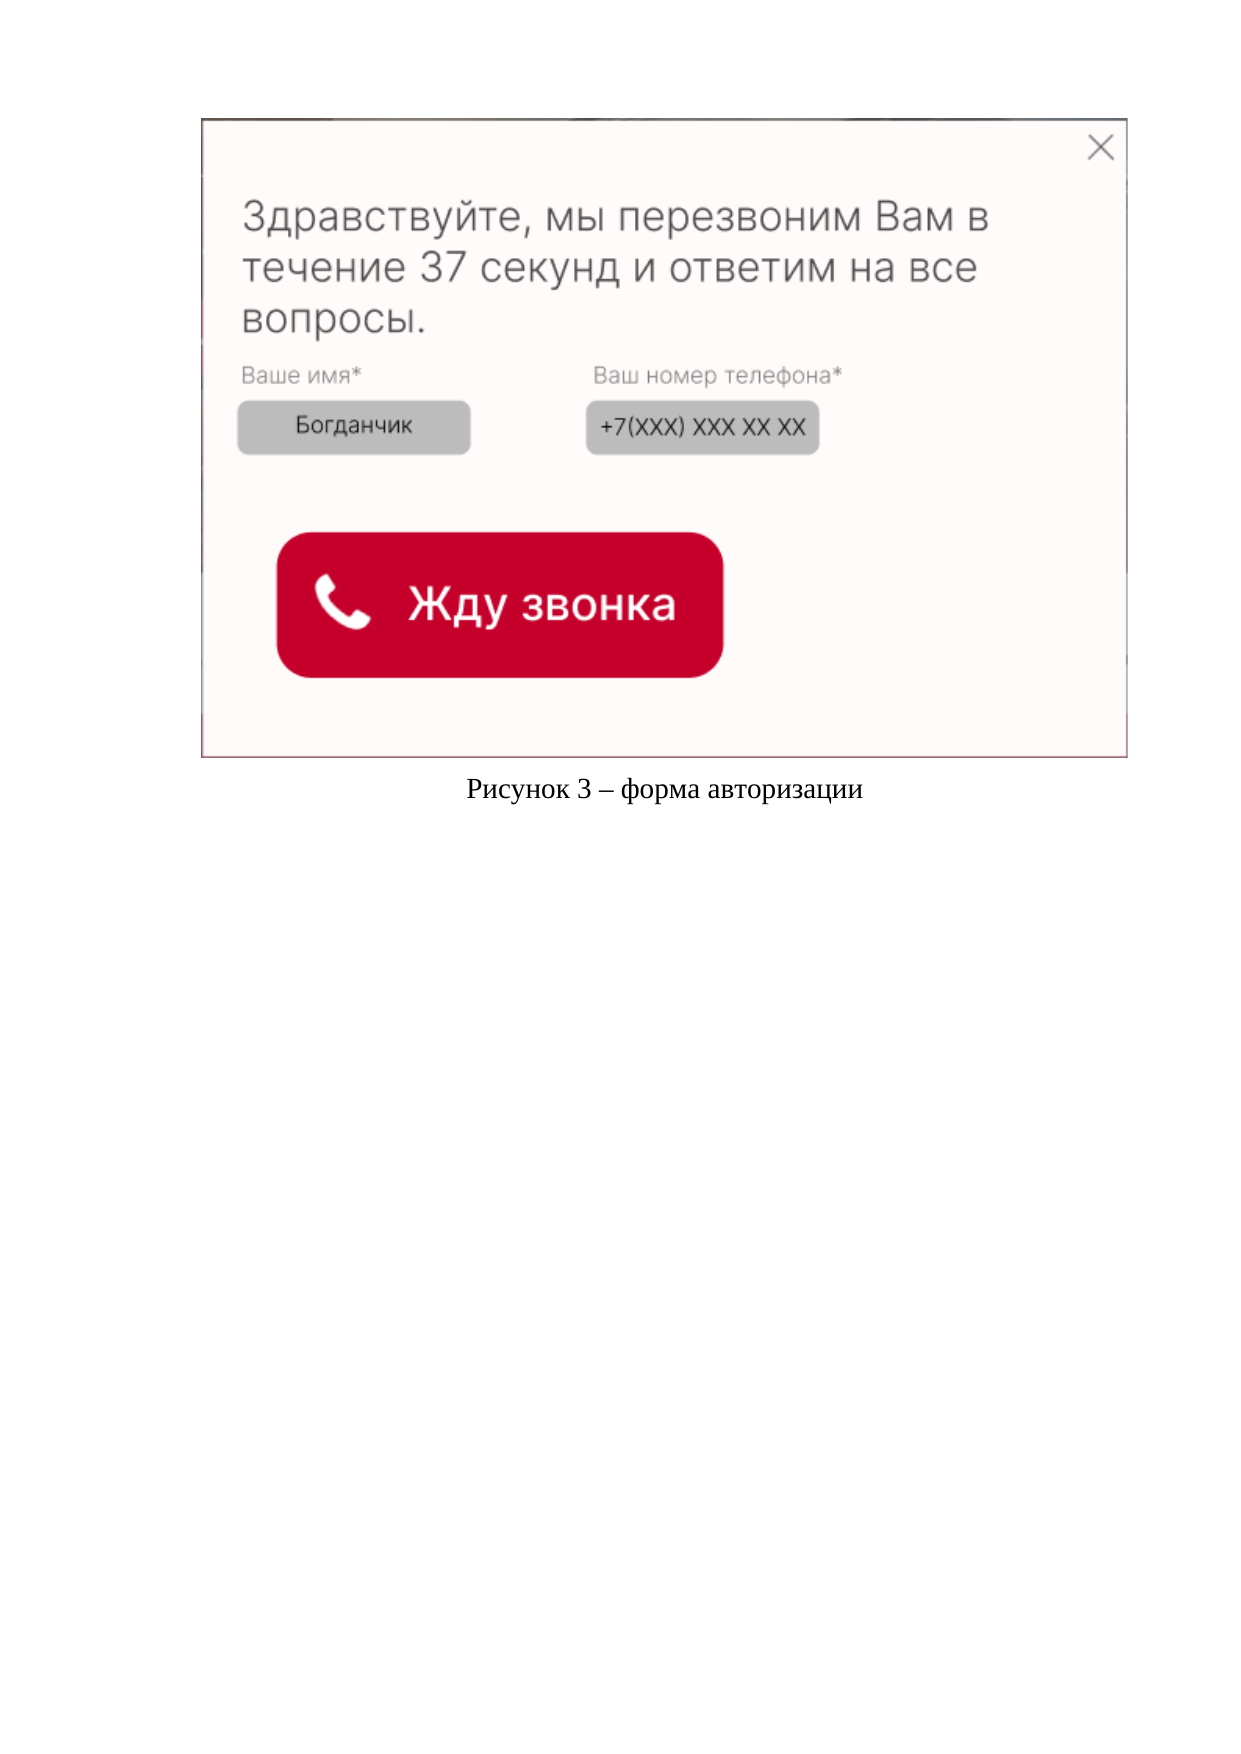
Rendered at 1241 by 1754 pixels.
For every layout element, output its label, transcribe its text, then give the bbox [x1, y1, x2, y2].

text Рисунок 3 – форма авторизации [177, 771, 1152, 805]
picture [201, 118, 1128, 758]
